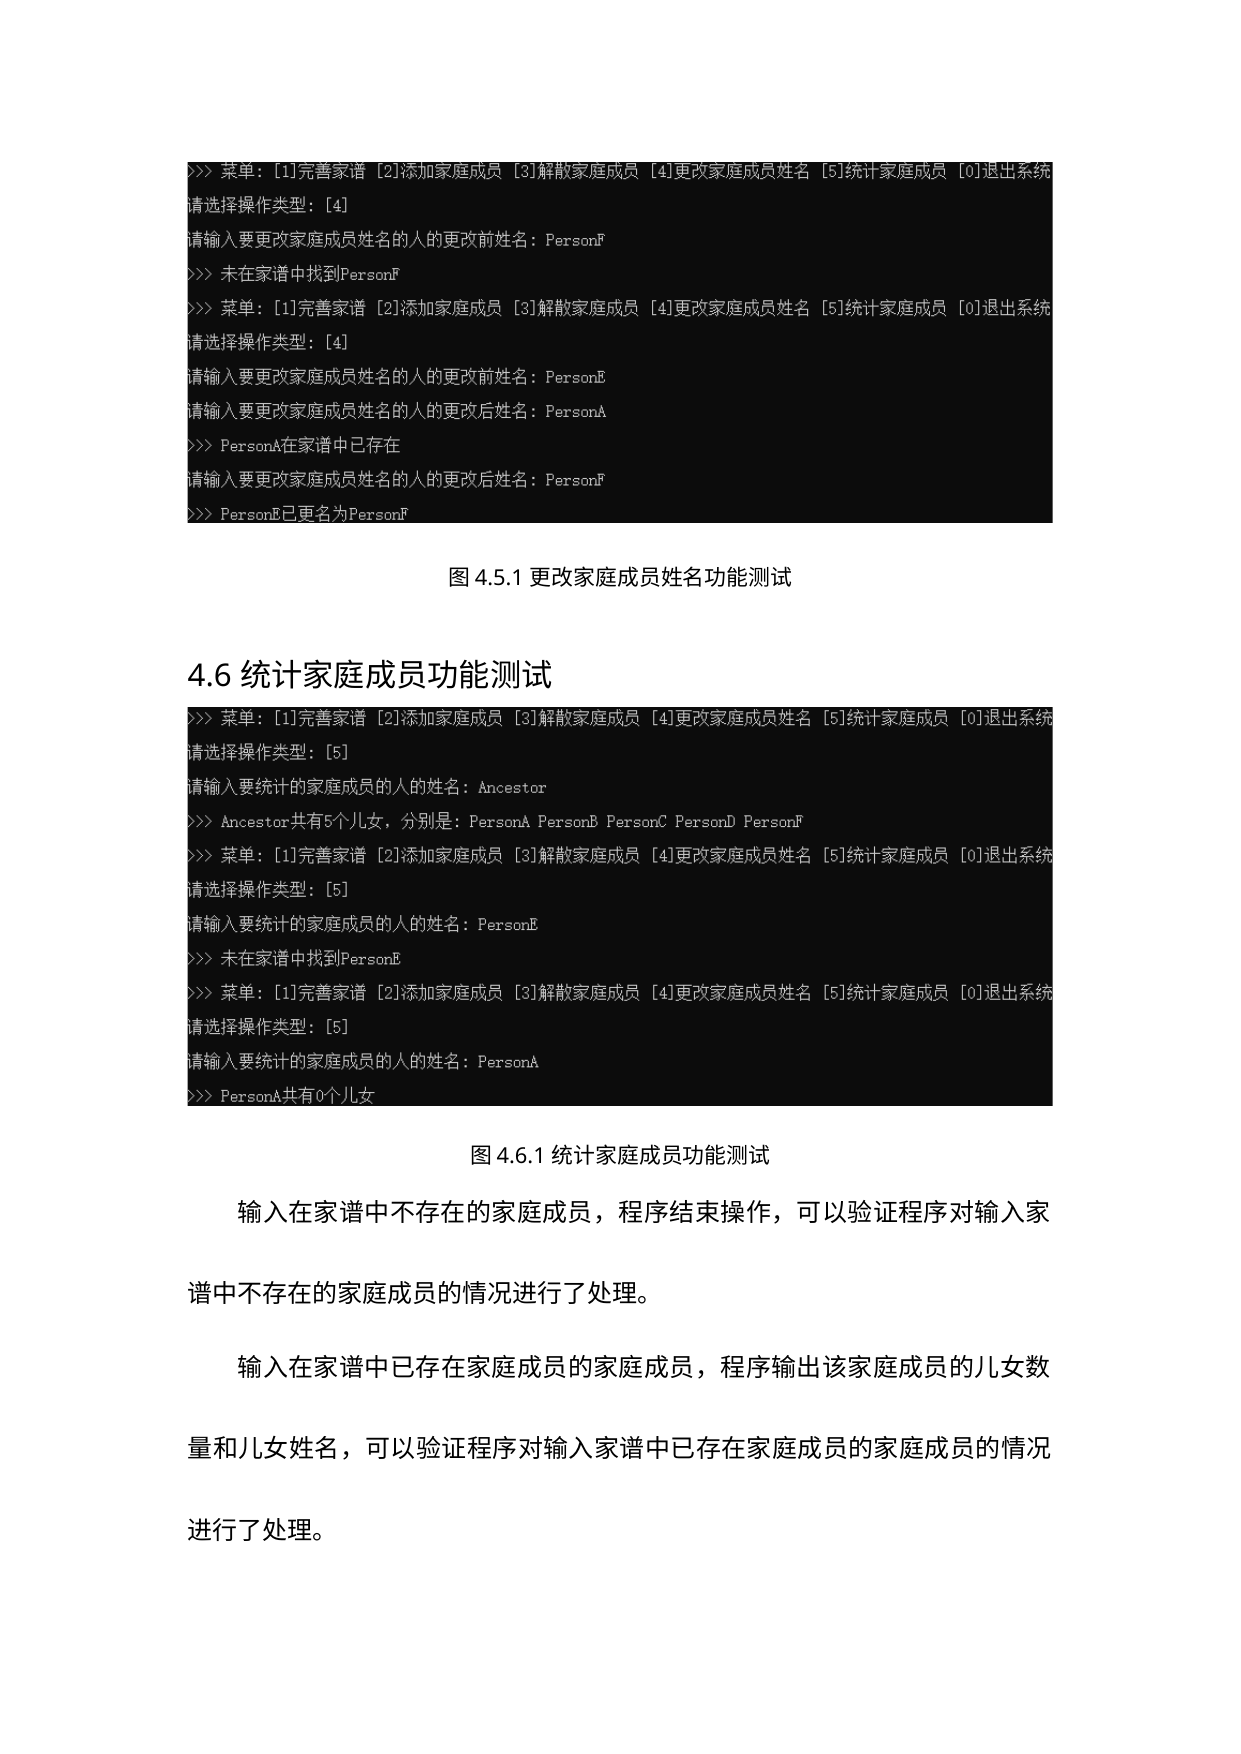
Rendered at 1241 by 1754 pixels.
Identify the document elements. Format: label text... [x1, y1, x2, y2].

text 图4.6.1 统计家庭成员功能测试 [187, 1138, 1053, 1170]
subtitle 4.6 统计家庭成员功能测试 [187, 650, 1053, 695]
picture [187, 707, 1053, 1106]
text 输入在家谱中不存在的家庭成员，程序结束操作，可以验证程序对输入家谱中不存在的家庭成员的情况进行了处理。 [187, 1178, 1053, 1324]
picture [187, 162, 1053, 523]
text 输入在家谱中已存在家庭成员的家庭成员，程序输出该家庭成员的儿女数量和儿女姓名，可以验证程序对输入家谱中已存在家庭成员的家庭成员的情况进行了处理。 [187, 1333, 1053, 1561]
text 图4.5.1 更改家庭成员姓名功能测试 [187, 559, 1053, 592]
